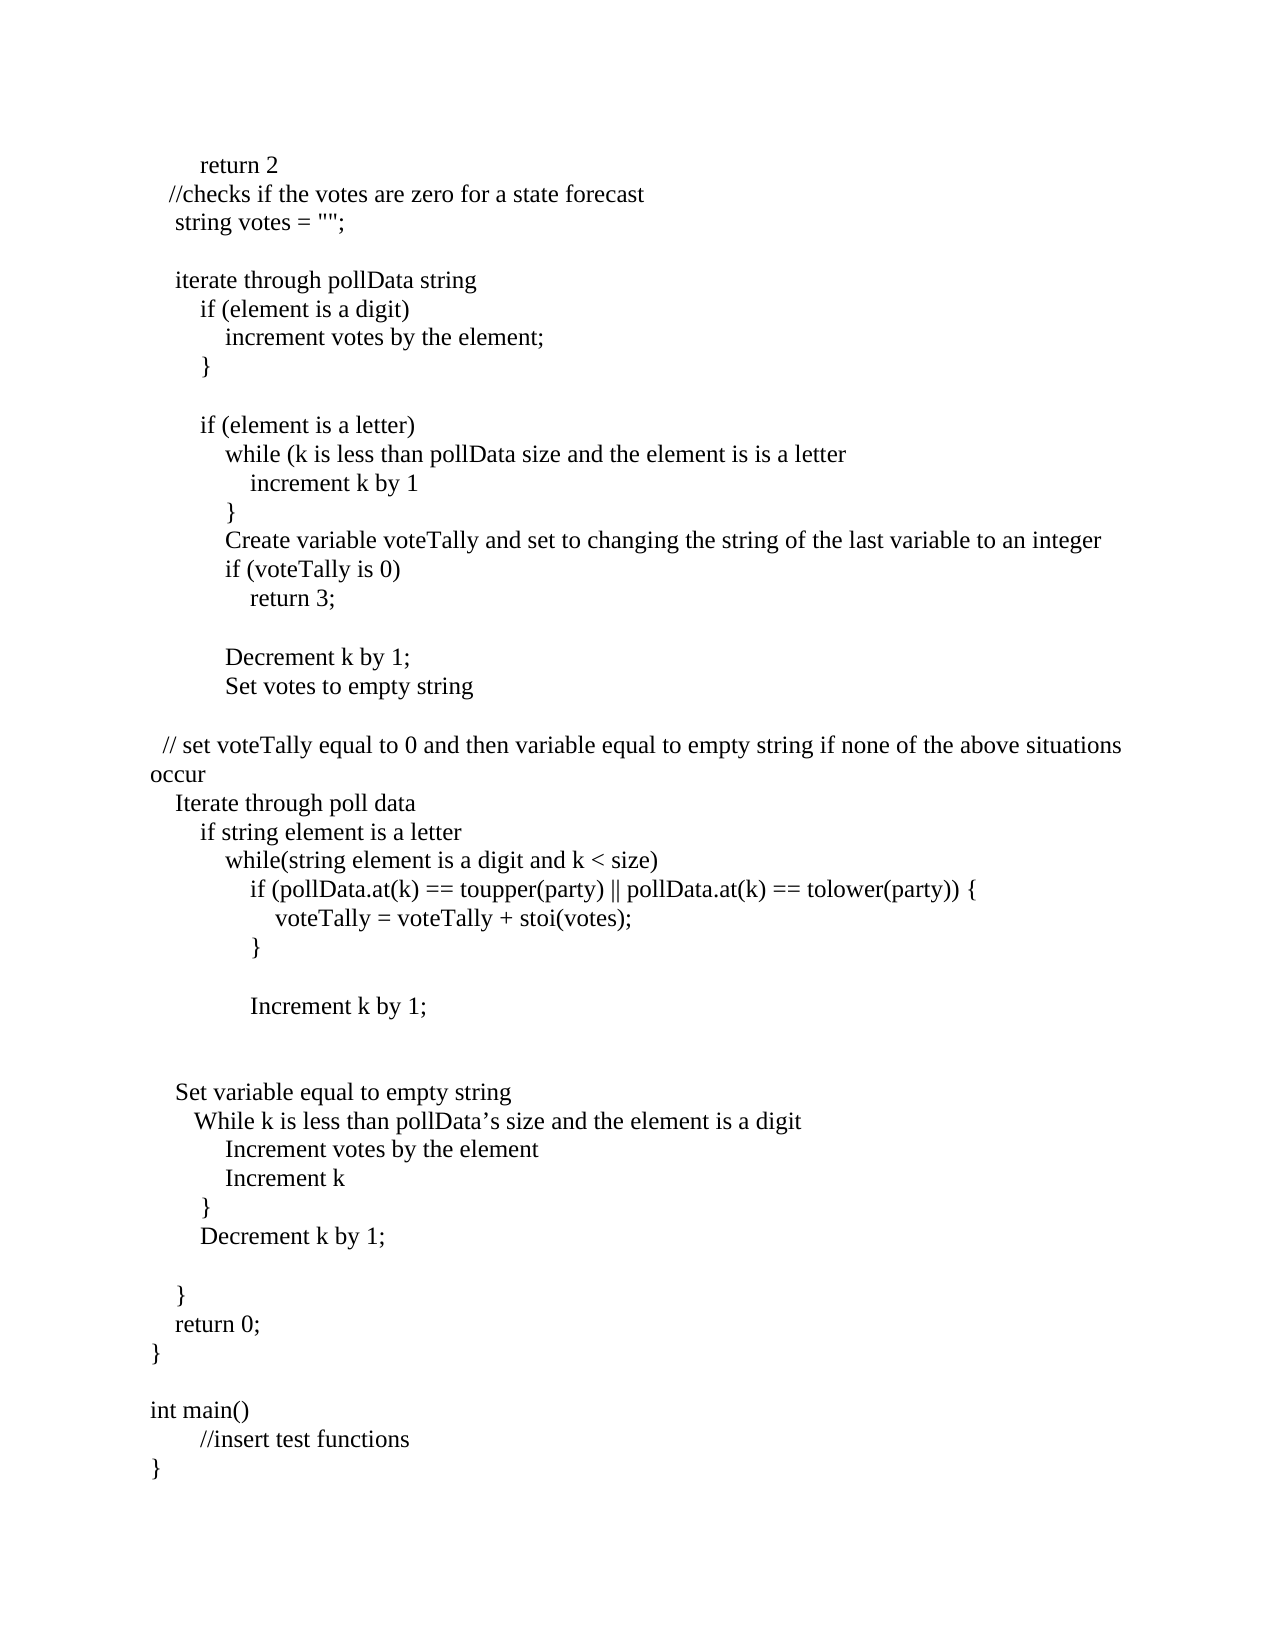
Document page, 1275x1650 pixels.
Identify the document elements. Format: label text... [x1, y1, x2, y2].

text Increment votes by the element [150, 1134, 1125, 1163]
text Increment k by 1; [150, 991, 1125, 1019]
text return 3; [150, 583, 1125, 612]
text string votes = ""; [150, 207, 1125, 236]
text if (pollData.at(k) == toupper(party) || pollData.at(k) == tolower(party)) { [150, 874, 1125, 903]
text if string element is a letter [150, 817, 1125, 845]
text //checks if the votes are zero for a state forecast [150, 179, 1125, 207]
text if (element is a digit) [150, 294, 1125, 322]
text Decrement k by 1; [150, 642, 1125, 671]
text voteTally = voteTally + stoi(votes); [150, 903, 1125, 932]
text } [150, 1338, 1125, 1366]
text Increment k [150, 1163, 1125, 1192]
text while(string element is a digit and k < size) [150, 845, 1125, 874]
text } [150, 932, 1125, 960]
text } [150, 1280, 1125, 1309]
text while (k is less than pollData size and the element is is a letter [150, 439, 1125, 468]
text int main() [150, 1395, 1125, 1424]
text Iterate through poll data [150, 788, 1125, 817]
text increment votes by the element; [150, 322, 1125, 351]
text } [150, 351, 1125, 380]
text Set variable equal to empty string [150, 1077, 1125, 1106]
text While k is less than pollData’s size and the element is a digit [150, 1106, 1125, 1134]
text } [150, 1192, 1125, 1221]
text iterate through pollData string [150, 265, 1125, 294]
text Decrement k by 1; [150, 1221, 1125, 1249]
text } [150, 1453, 1125, 1481]
text return 0; [150, 1309, 1125, 1338]
text } [150, 497, 1125, 526]
text if (element is a letter) [150, 411, 1125, 439]
text Create variable voteTally and set to changing the string of the last variable to an integer [150, 526, 1125, 554]
text // set voteTally equal to 0 and then variable equal to empty string if none of the above situations occur [150, 730, 1125, 788]
text Set votes to empty string [150, 671, 1125, 700]
text //insert test functions [150, 1424, 1125, 1453]
text return 2 [150, 150, 1125, 179]
text if (voteTally is 0) [150, 554, 1125, 583]
text increment k by 1 [150, 468, 1125, 497]
